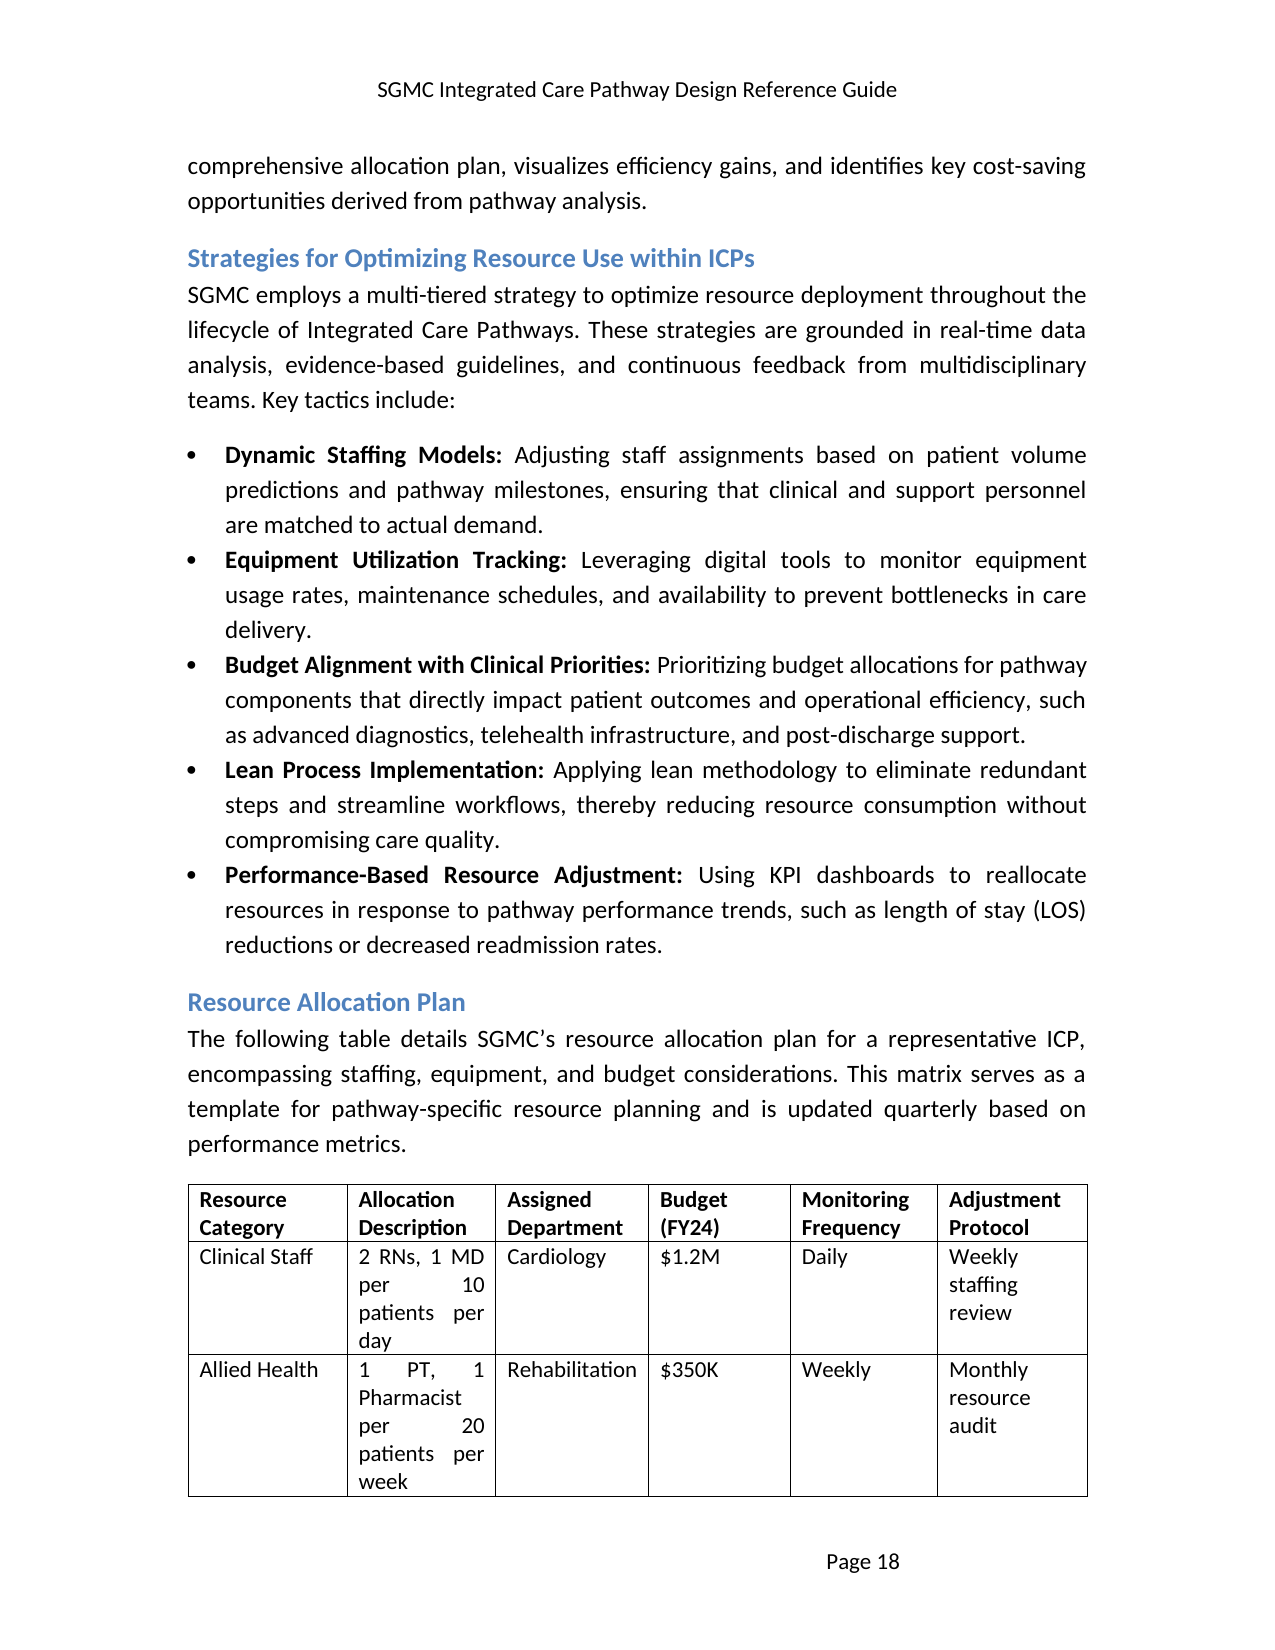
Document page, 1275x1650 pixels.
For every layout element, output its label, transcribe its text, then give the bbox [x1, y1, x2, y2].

table_cell Monthly resource audit [938, 1355, 1087, 1496]
table_cell 2 RNs, 1 MD per 10 patients per day [348, 1242, 495, 1354]
text The following table details SGMC’s resource allocation plan for a representative ICP, encompassing staffing, equipment, and budget considerations. This matrix serves as a template for pathway-specific resource planning and is updated quarterly based on performance metrics. [187, 1023, 1087, 1159]
table_header Assigned Department [496, 1185, 648, 1241]
table_cell Weekly staffing review [938, 1242, 1087, 1354]
list Lean Process Implementation: Applying lean methodology to eliminate redundant steps and streamline workflows, thereby reducing resource consumption without compromising care quality. [187, 754, 1087, 855]
text SGMC employs a multi-tiered strategy to optimize resource deployment throughout the lifecycle of Integrated Care Pathways. These strategies are grounded in real-time data analysis, evidence-based guidelines, and continuous feedback from multidisciplinary teams. Key tactics include: [187, 279, 1087, 414]
table_header Adjustment Protocol [938, 1185, 1087, 1241]
table_cell Daily [791, 1242, 937, 1354]
table_header Resource Category [189, 1185, 347, 1241]
table_cell 1 PT, 1 Pharmacist per 20 patients per week [348, 1355, 495, 1496]
list Equipment Utilization Tracking: Leveraging digital tools to monitor equipment usage rates, maintenance schedules, and availability to prevent bottlenecks in care delivery. [187, 544, 1087, 645]
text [187, 150, 1087, 216]
table_cell Allied Health [189, 1355, 347, 1496]
table_cell Cardiology [496, 1242, 648, 1354]
subtitle Resource Allocation Plan [187, 985, 1087, 1018]
subtitle Strategies for Optimizing Resource Use within ICPs [187, 241, 1087, 274]
list Budget Alignment with Clinical Priorities: Prioritizing budget allocations for pathway components that directly impact patient outcomes and operational efficiency, such as advanced diagnostics, telehealth infrastructure, and post-discharge support. [187, 649, 1087, 750]
table_cell $1.2M [649, 1242, 790, 1354]
table_header Allocation Description [348, 1185, 495, 1241]
list Dynamic Staffing Models: Adjusting staff assignments based on patient volume predictions and pathway milestones, ensuring that clinical and support personnel are matched to actual demand. [187, 439, 1087, 540]
list Performance-Based Resource Adjustment: Using KPI dashboards to reallocate resources in response to pathway performance trends, such as length of stay (LOS) reductions or decreased readmission rates. [187, 859, 1087, 960]
table_cell Weekly [791, 1355, 937, 1496]
table_header Monitoring Frequency [791, 1185, 937, 1241]
table_cell Clinical Staff [189, 1242, 347, 1354]
table_cell Rehabilitation [496, 1355, 648, 1496]
table_header Budget (FY24) [649, 1185, 790, 1241]
table_cell $350K [649, 1355, 790, 1496]
